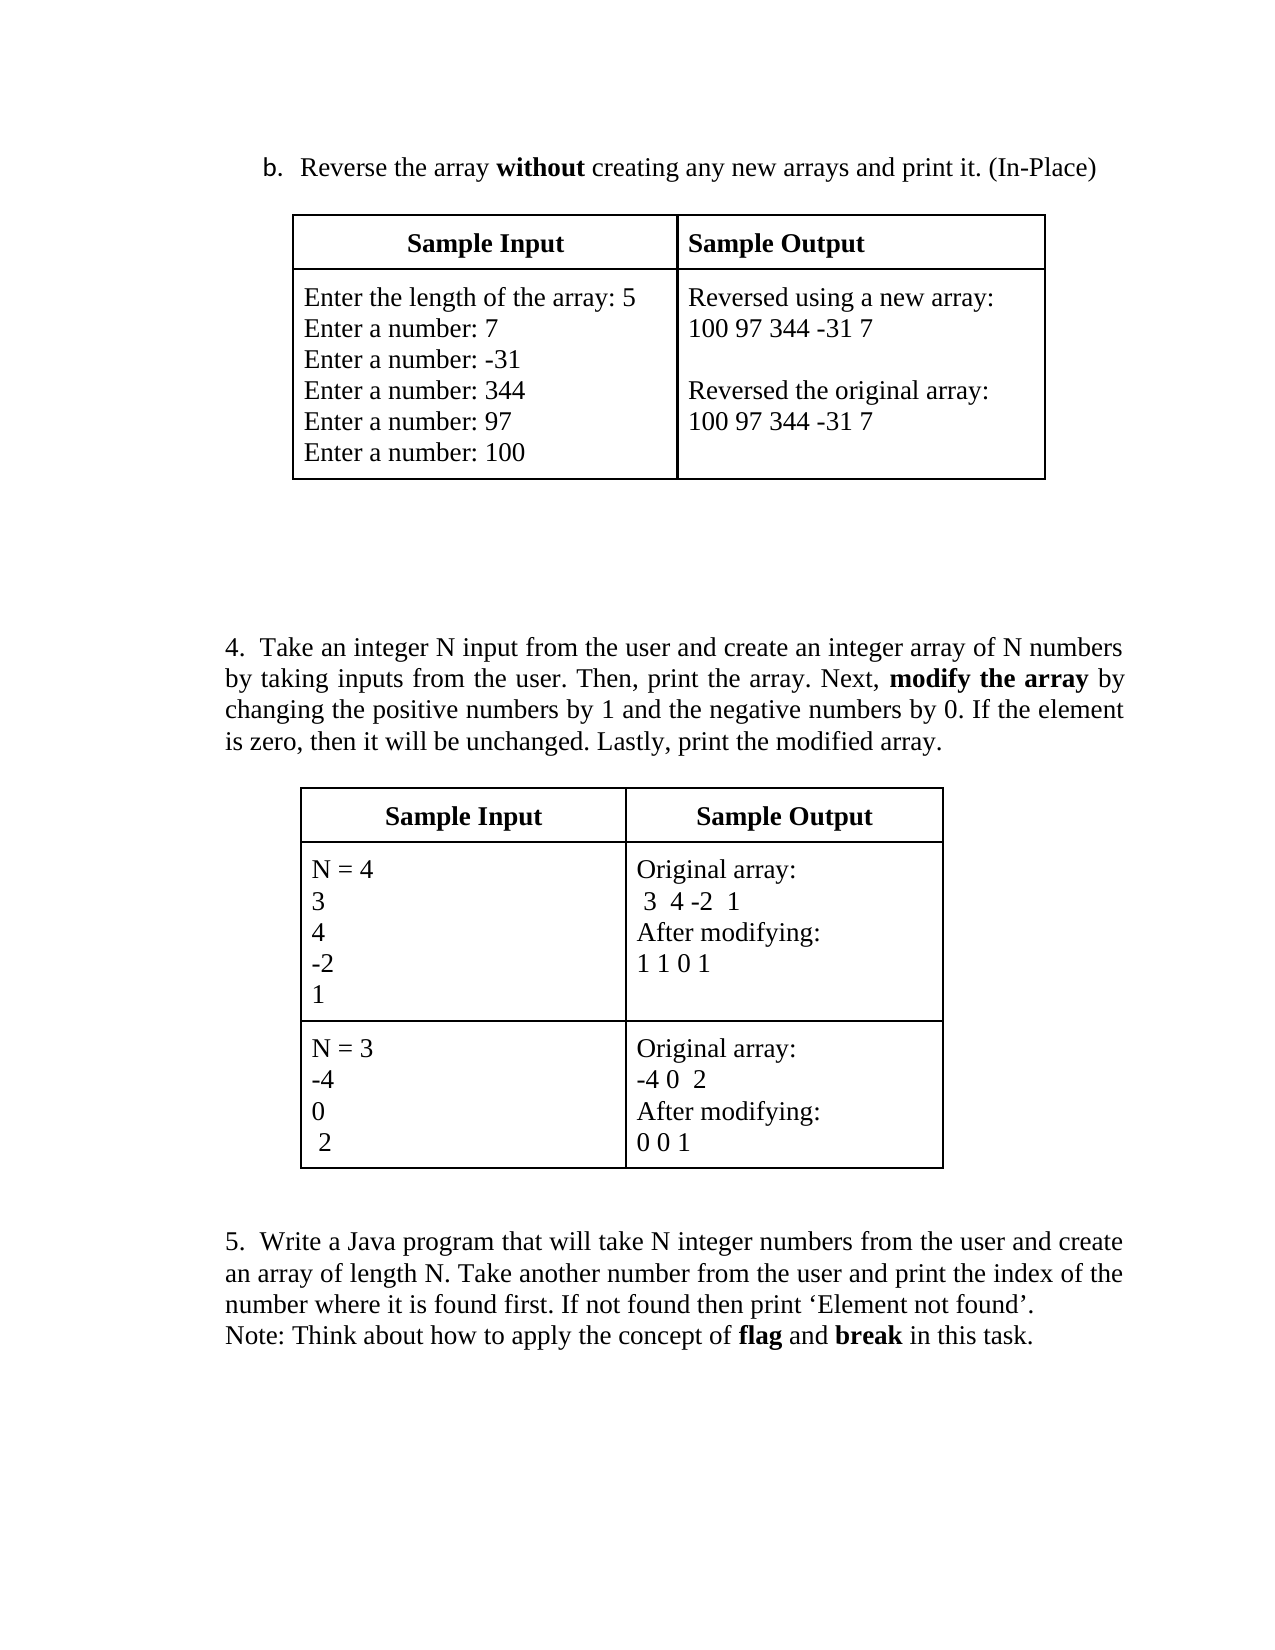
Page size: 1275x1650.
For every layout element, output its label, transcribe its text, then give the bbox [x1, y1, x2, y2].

text 4. Take an integer N input from the user and create an integer array of N numbers by taking inputs from the user. Then, print the array. Next, modify the array by changing the positive numbers by 1 and the negative numbers by 0. If the element is zero, then it will be unchanged. Lastly, print the modified array. [225, 631, 1125, 756]
list Reverse the array without creating any new arrays and print it. (In-Place) [262, 150, 1125, 183]
table_header Sample Output [679, 216, 1044, 268]
table_header Sample Input [302, 789, 625, 841]
text Note: Think about how to apply the concept of flag and break in this task. [225, 1319, 1125, 1350]
table_cell Reversed using a new array: 100 97 344 -31 7 Reversed the original array: 100 97 344 -31 7 [679, 270, 1044, 478]
table_header Sample Output [627, 789, 942, 841]
table_cell Original array: -4 0 2 After modifying: 0 0 1 [627, 1022, 942, 1167]
table_header Sample Input [294, 216, 676, 268]
table_cell Enter the length of the array: 5 Enter a number: 7 Enter a number: -31 Enter a number: 344 Enter a number: 97 Enter a number: 100 [294, 270, 676, 478]
table_cell N = 4 3 4 -2 1 [302, 843, 625, 1020]
table_cell Original array: 3 4 -2 1 After modifying: 1 1 0 1 [627, 843, 942, 1020]
table_cell N = 3 -4 0 2 [302, 1022, 625, 1167]
text 5. Write a Java program that will take N integer numbers from the user and create an array of length N. Take another number from the user and print the index of the number where it is found first. If not found then print ‘Element not found’. [225, 1226, 1125, 1319]
